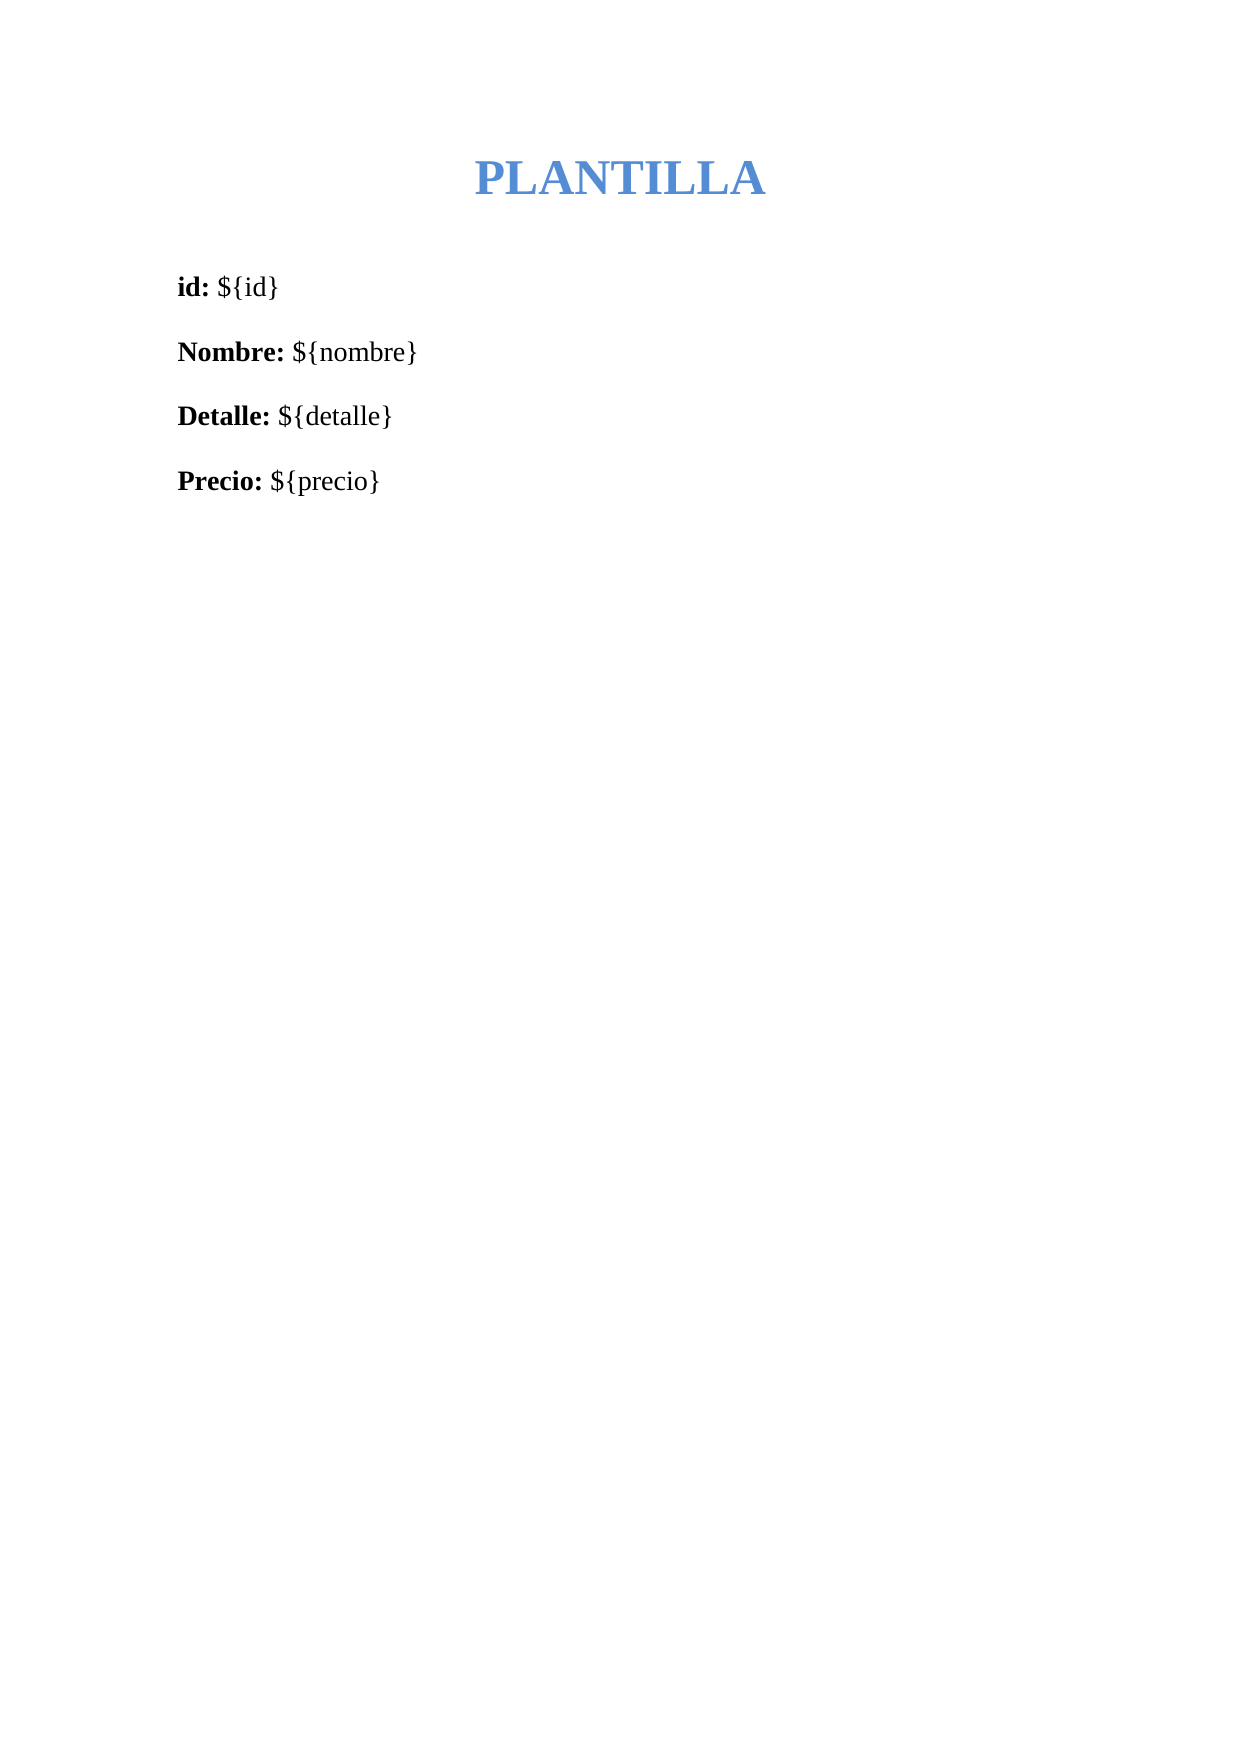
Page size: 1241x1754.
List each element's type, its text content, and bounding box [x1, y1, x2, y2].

text id: ${id} [177, 270, 1063, 302]
text PLANTILLA [177, 148, 1063, 205]
text Detalle: ${detalle} [177, 399, 1063, 432]
text Nombre: ${nombre} [177, 335, 1063, 367]
text Precio: ${precio} [177, 464, 1063, 497]
